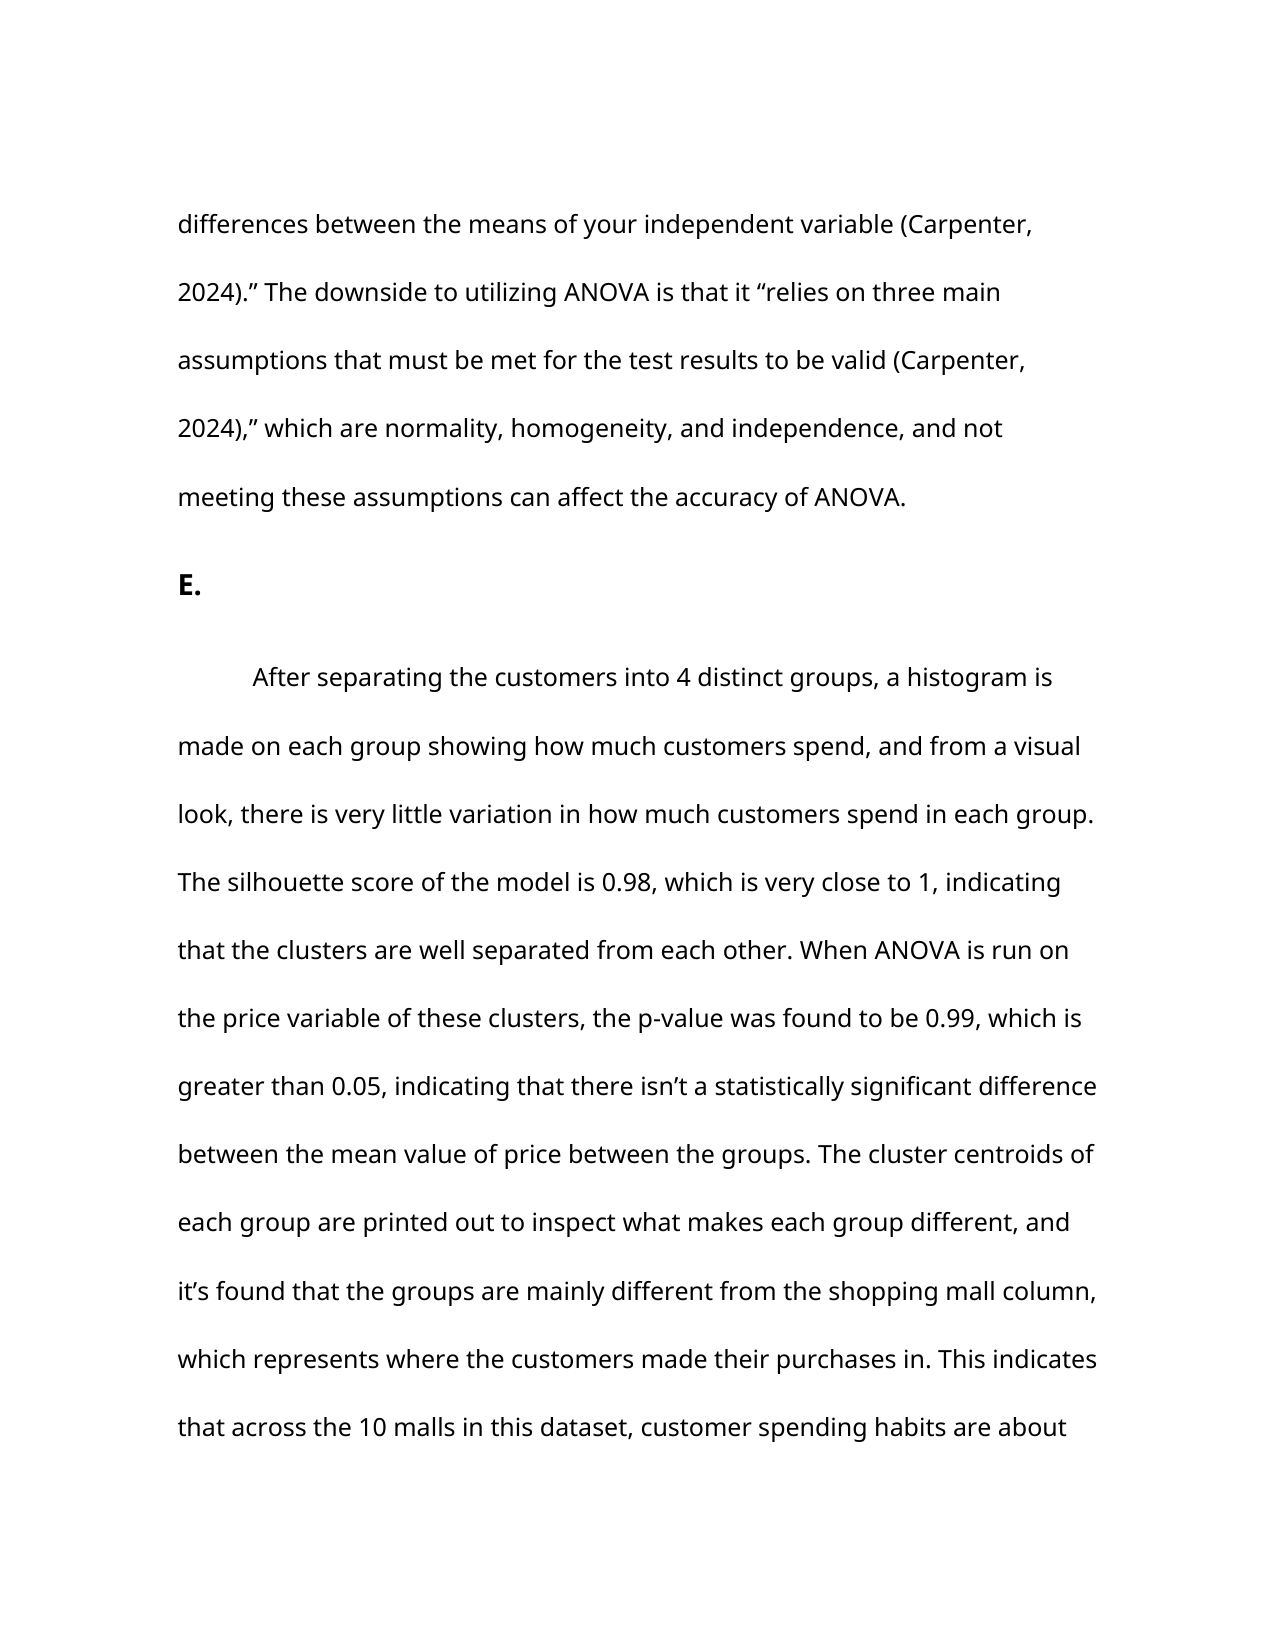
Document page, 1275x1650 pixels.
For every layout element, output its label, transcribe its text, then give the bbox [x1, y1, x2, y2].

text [177, 207, 1098, 513]
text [177, 660, 1098, 1443]
text E. [177, 564, 1098, 604]
